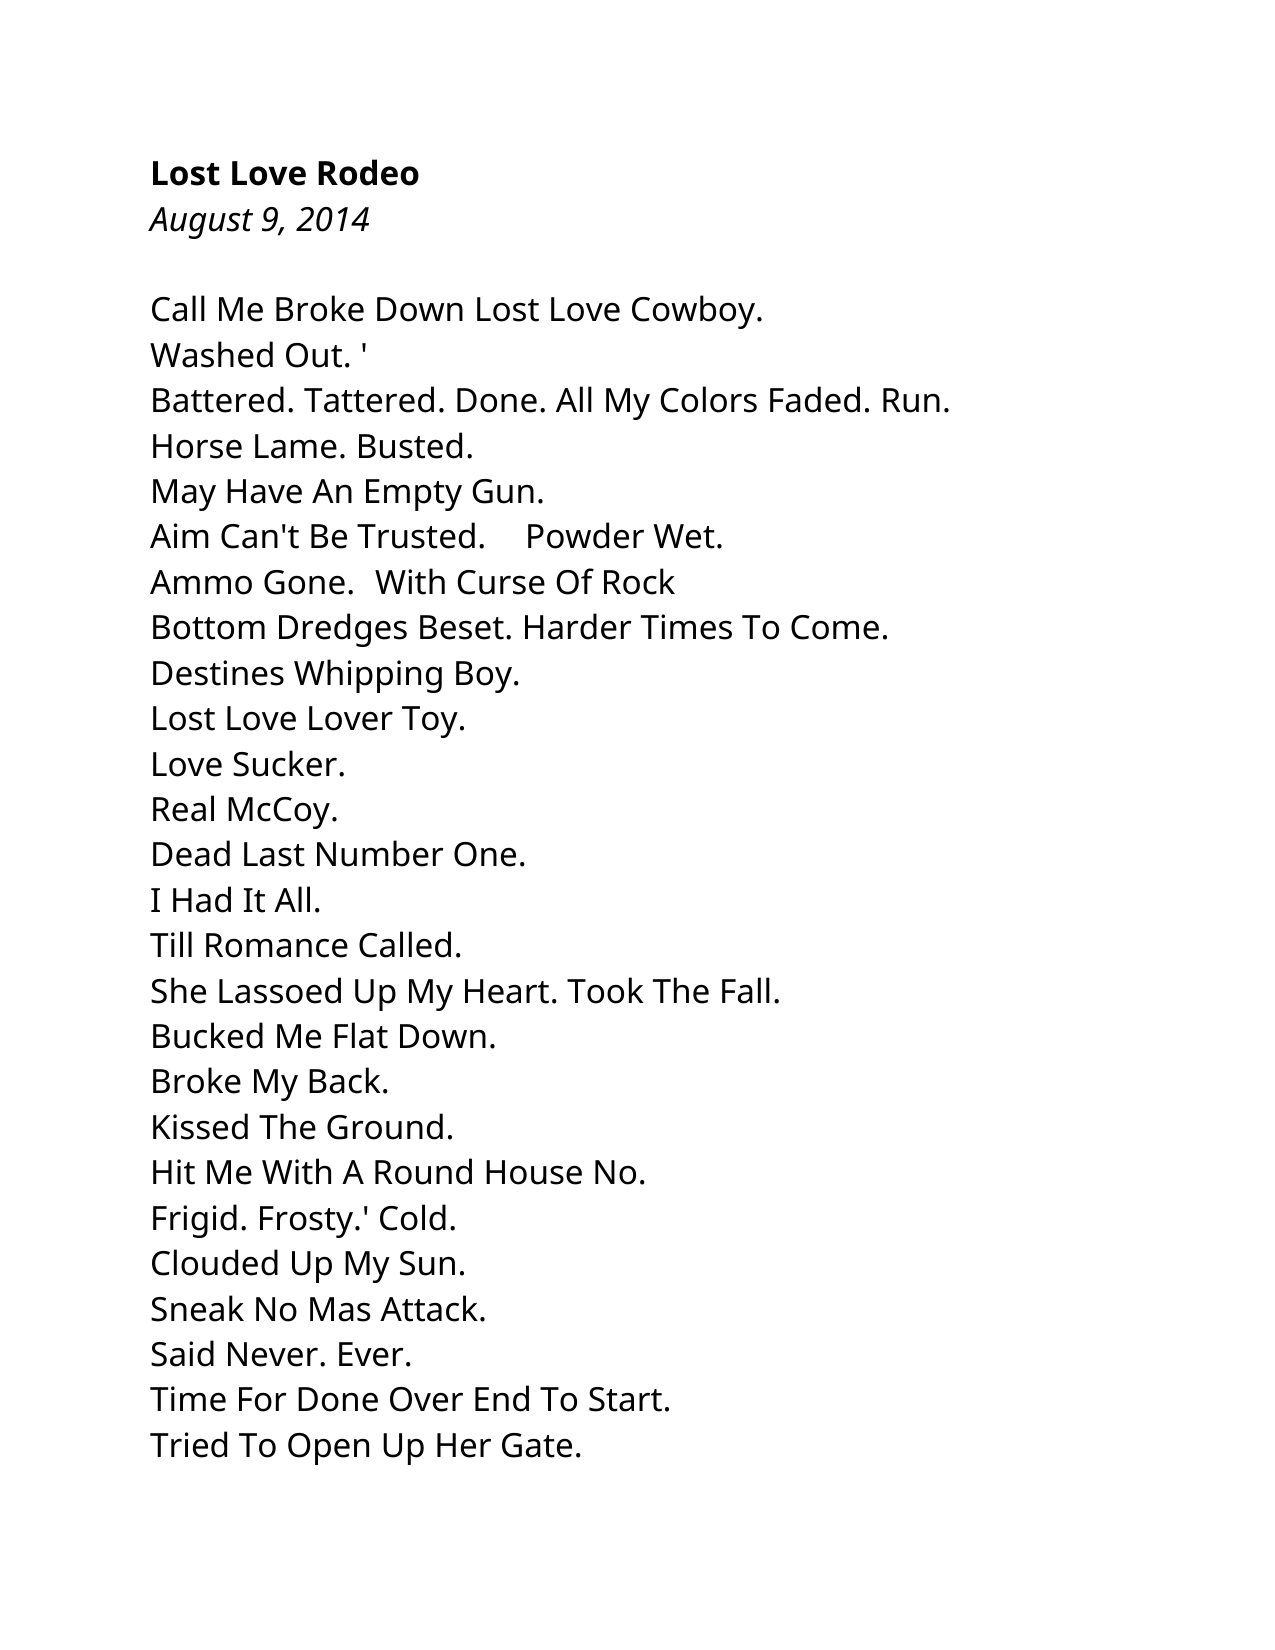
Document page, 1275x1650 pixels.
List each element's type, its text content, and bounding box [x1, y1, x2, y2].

text Bottom Dredges Beset. Harder Times To Come. [150, 604, 1125, 649]
text August 9, 2014 [150, 195, 1125, 241]
text Time For Done Over End To Start. [150, 1376, 1125, 1422]
text Ammo Gone. With Curse Of Rock [150, 559, 1125, 604]
text Clouded Up My Sun. [150, 1240, 1125, 1285]
text Battered. Tattered. Done. All My Colors Faded. Run. [150, 377, 1125, 422]
text Hit Me With A Round House No. [150, 1149, 1125, 1194]
text Lost Love Lover Toy. [150, 695, 1125, 740]
text Aim Can't Be Trusted. Powder Wet. [150, 513, 1125, 559]
text May Have An Empty Gun. [150, 468, 1125, 513]
text Horse Lame. Busted. [150, 422, 1125, 468]
text Till Romance Called. [150, 922, 1125, 967]
text Destines Whipping Boy. [150, 649, 1125, 695]
text Broke My Back. [150, 1058, 1125, 1104]
text Love Sucker. [150, 740, 1125, 786]
text Sneak No Mas Attack. [150, 1285, 1125, 1331]
text Lost Love Rodeo [150, 150, 1125, 195]
text Tried To Open Up Her Gate. [150, 1422, 1125, 1467]
text Real McCoy. [150, 786, 1125, 831]
text Dead Last Number One. [150, 831, 1125, 877]
text She Lassoed Up My Heart. Took The Fall. [150, 967, 1125, 1013]
text Said Never. Ever. [150, 1331, 1125, 1376]
text Call Me Broke Down Lost Love Cowboy. [150, 286, 1125, 332]
text I Had It All. [150, 877, 1125, 922]
text Bucked Me Flat Down. [150, 1013, 1125, 1058]
text Washed Out. ' [150, 332, 1125, 377]
text Kissed The Ground. [150, 1104, 1125, 1149]
text Frigid. Frosty.' Cold. [150, 1194, 1125, 1240]
